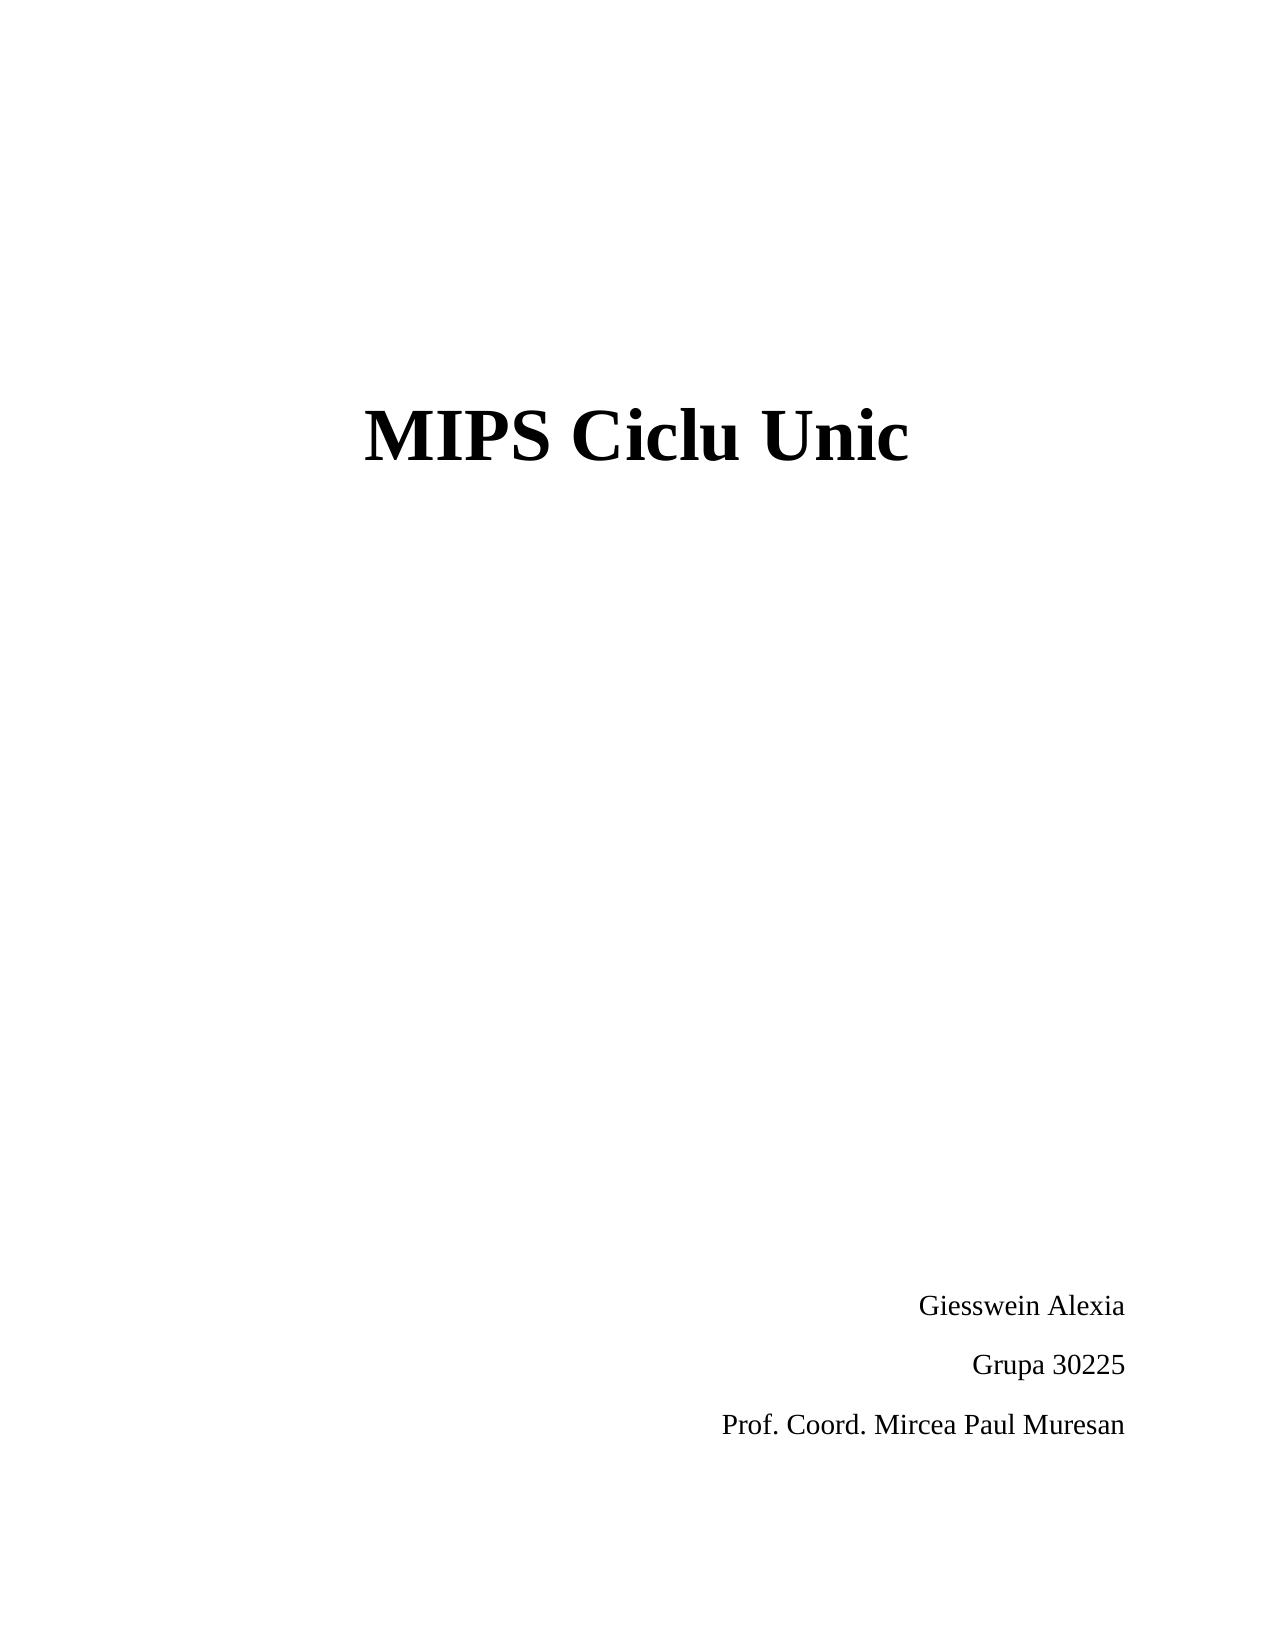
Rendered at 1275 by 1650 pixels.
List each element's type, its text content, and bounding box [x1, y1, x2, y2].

text Grupa 30225 [150, 1347, 1125, 1381]
text Prof. Coord. Mircea Paul Muresan [150, 1407, 1125, 1440]
text MIPS Ciclu Unic [150, 390, 1125, 476]
text Giesswein Alexia [150, 1288, 1125, 1322]
